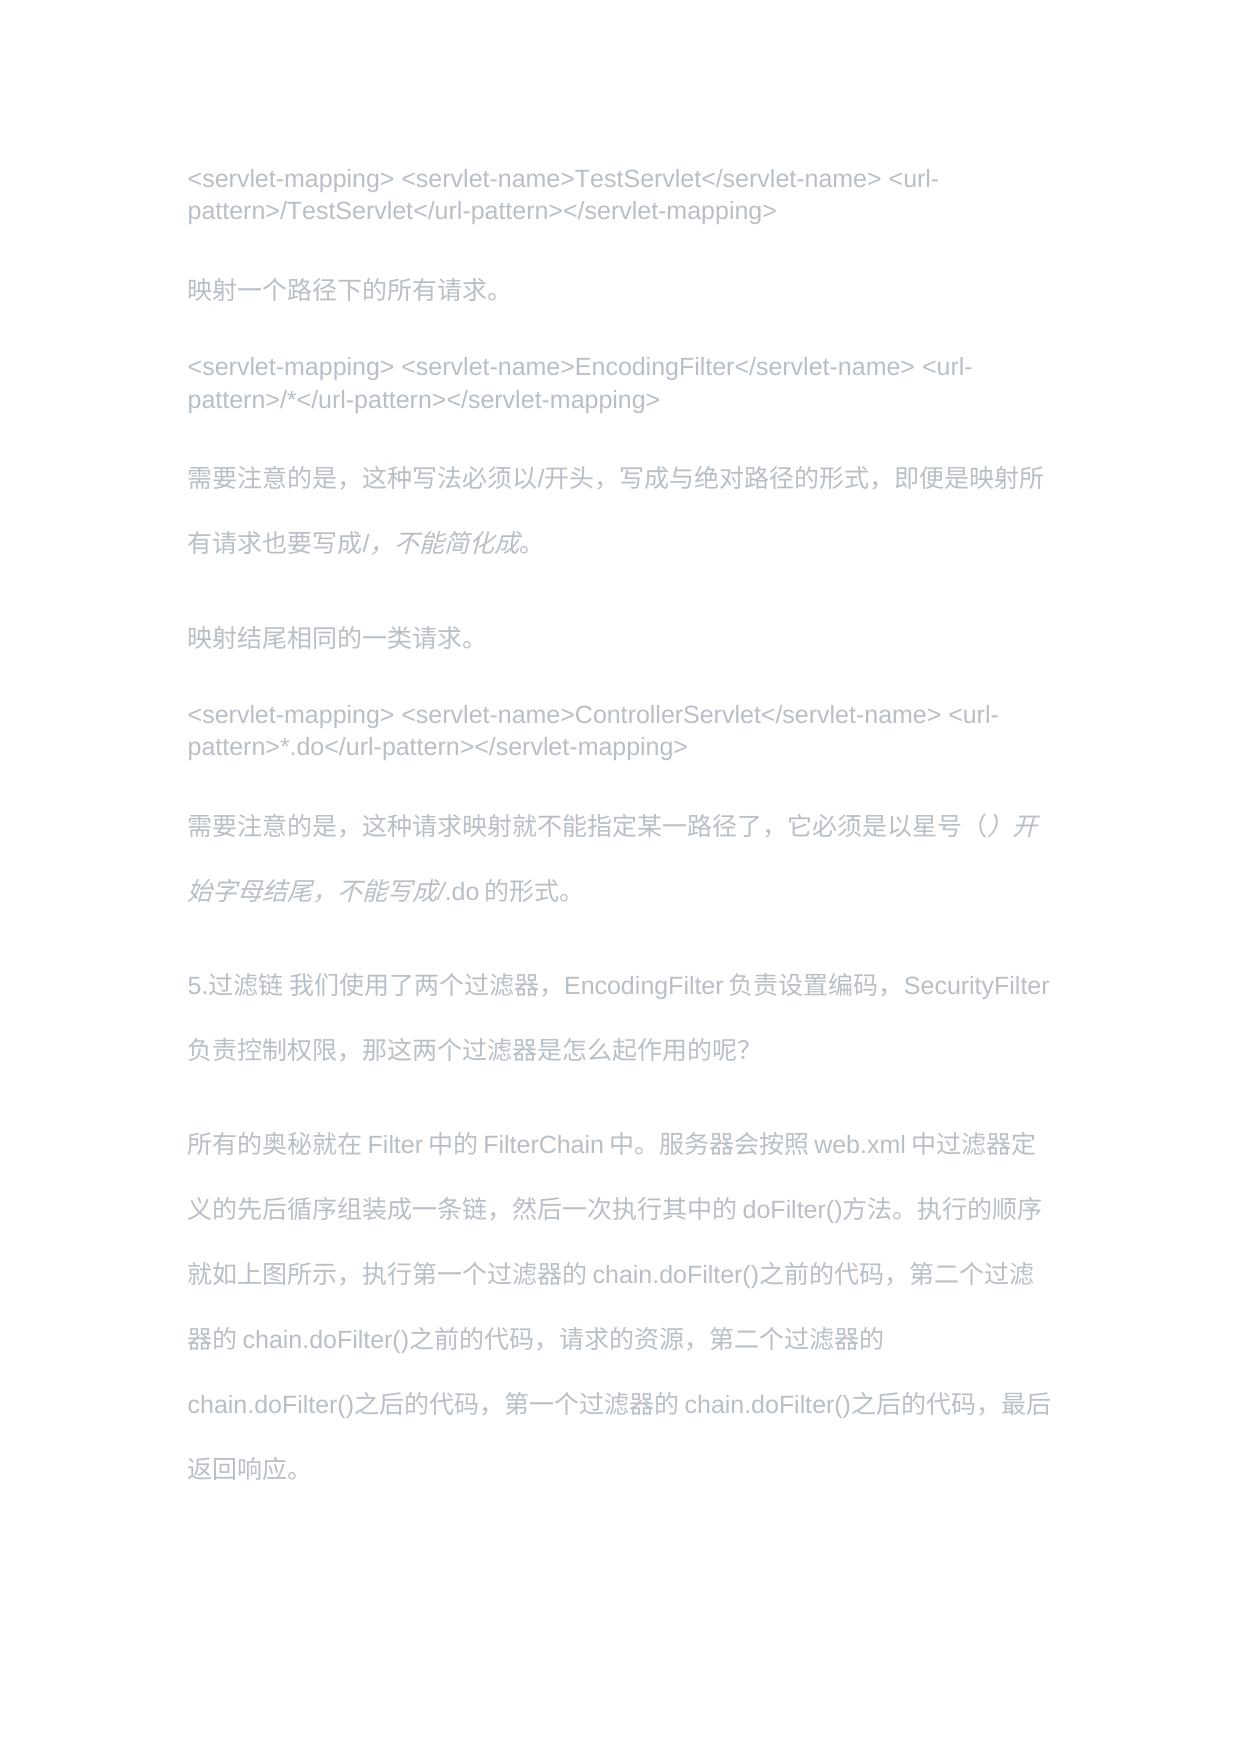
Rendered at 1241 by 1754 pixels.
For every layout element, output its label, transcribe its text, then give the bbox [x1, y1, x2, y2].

text 需要注意的是，这种请求映射就不能指定某一路径了，它必须是以星号（）开始字母结尾，不能写成/.do的形式。 [187, 792, 1053, 922]
text 映射一个路径下的所有请求。 [187, 256, 1053, 321]
text <servlet-mapping> <servlet-name>ControllerServlet</servlet-name> <url-pattern>*.do</url-pattern></servlet-mapping> [187, 698, 1053, 763]
text 需要注意的是，这种写法必须以/开头，写成与绝对路径的形式，即便是映射所有请求也要写成/，不能简化成。 [187, 444, 1053, 574]
text <servlet-mapping> <servlet-name>TestServlet</servlet-name> <url-pattern>/TestServlet</url-pattern></servlet-mapping> [187, 162, 1053, 227]
text 所有的奥秘就在Filter中的FilterChain中。服务器会按照web.xml中过滤器定义的先后循序组装成一条链，然后一次执行其中的doFilter()方法。执行的顺序就如上图所示，执行第一个过滤器的chain.doFilter()之前的代码，第二个过滤器的chain.doFilter()之前的代码，请求的资源，第二个过滤器的chain.doFilter()之后的代码，第一个过滤器的chain.doFilter()之后的代码，最后返回响应。 [187, 1110, 1053, 1500]
text 映射结尾相同的一类请求。 [187, 604, 1053, 669]
text 5.过滤链 我们使用了两个过滤器，EncodingFilter负责设置编码，SecurityFilter负责控制权限，那这两个过滤器是怎么起作用的呢？ [187, 951, 1053, 1081]
text <servlet-mapping> <servlet-name>EncodingFilter</servlet-name> <url-pattern>/*</url-pattern></servlet-mapping> [187, 350, 1053, 415]
